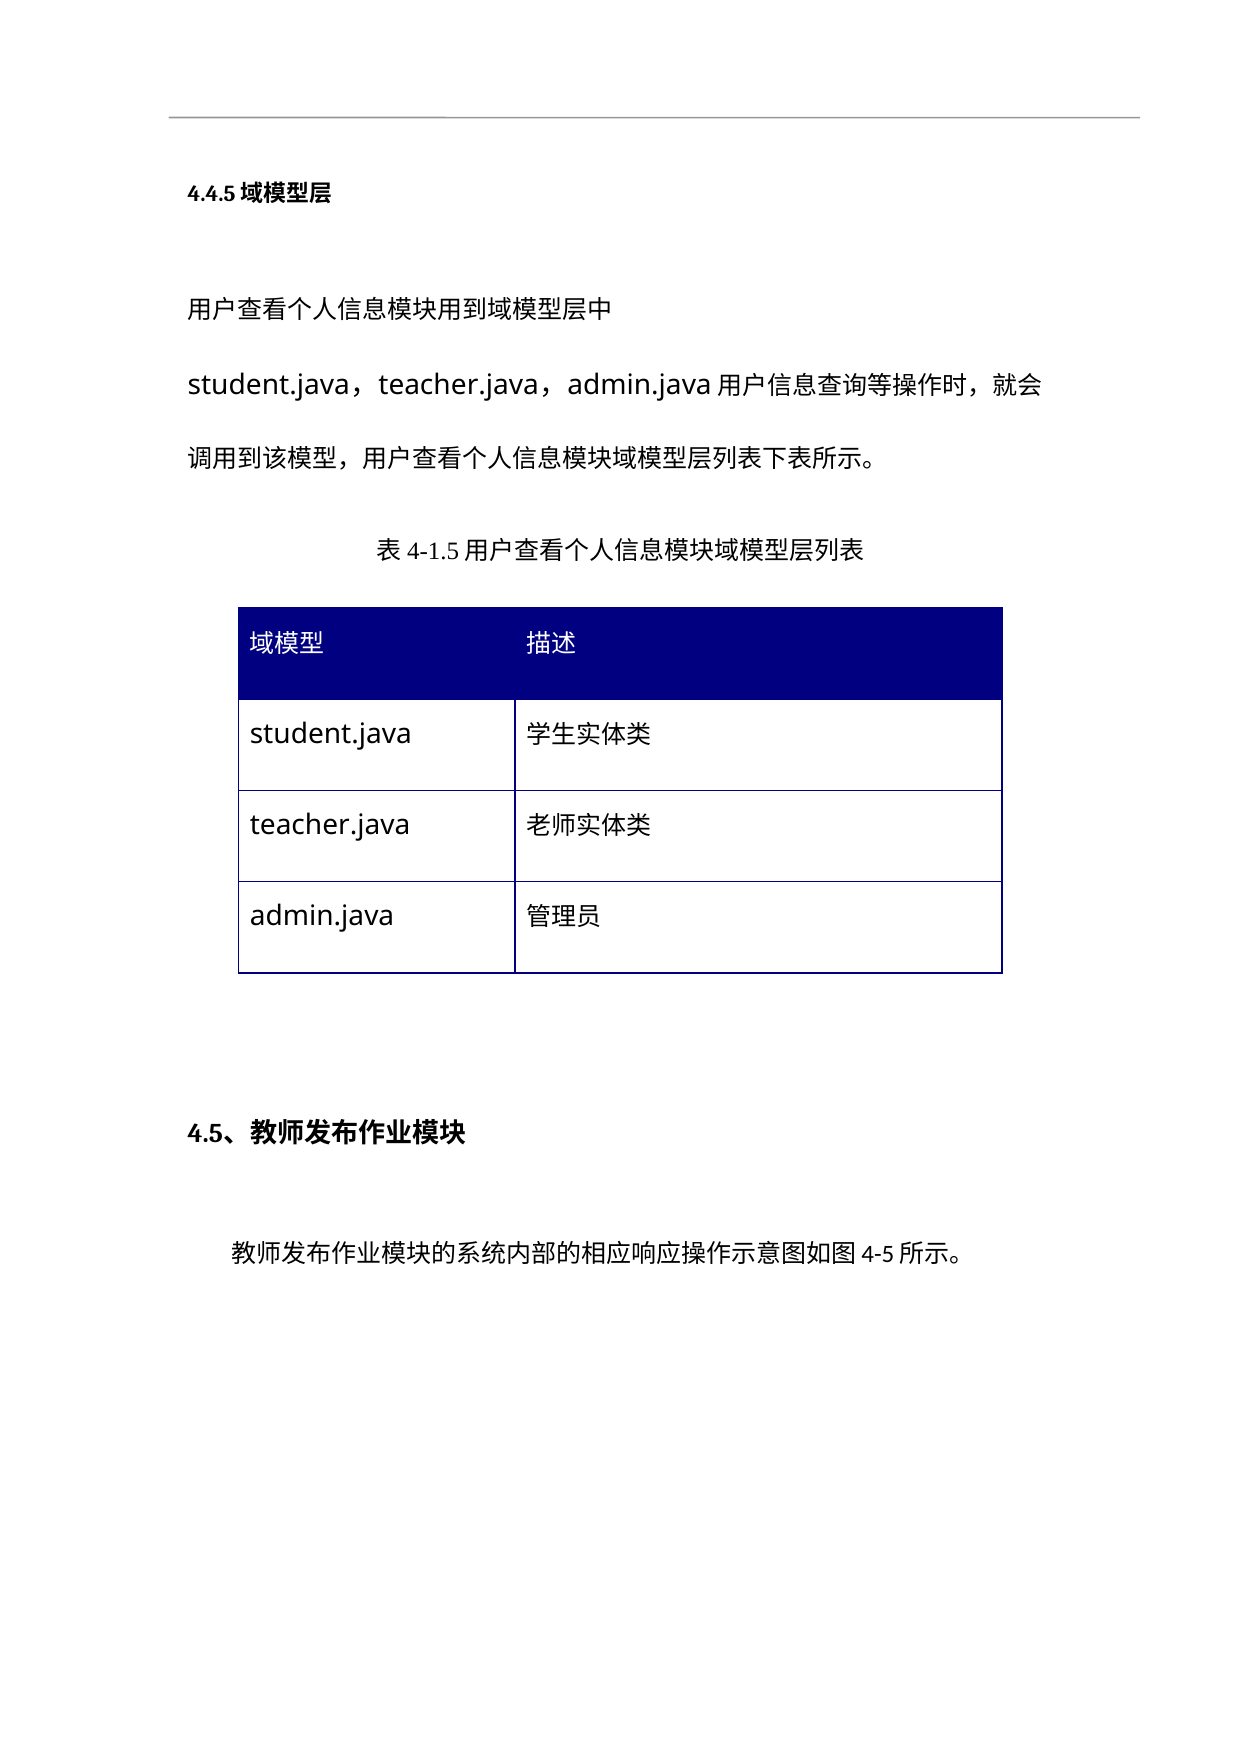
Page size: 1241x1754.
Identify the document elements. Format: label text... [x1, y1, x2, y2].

table_cell 管理员 [516, 882, 1001, 972]
table_cell 学生实体类 [516, 700, 1001, 789]
subtitle 4.5、教师发布作业模块 [187, 1098, 1053, 1163]
text 用户查看个人信息模块用到域模型层中student.java，teacher.java，admin.java用户信息查询等操作时，就会调用到该模型，用户查看个人信息模块域模型层列表下表所示。 [187, 275, 1053, 489]
text 表 4-1.5用户查看个人信息模块域模型层列表 [187, 516, 1053, 581]
table_header 描述 [516, 609, 1001, 698]
table_cell 老师实体类 [516, 791, 1001, 881]
table_cell teacher.java [239, 791, 514, 881]
table_cell admin.java [239, 882, 514, 972]
text 教师发布作业模块的系统内部的相应响应操作示意图如图4-5所示。 [187, 1219, 1053, 1284]
subtitle 4.4.5 域模型层 [187, 159, 1053, 224]
table_cell student.java [239, 700, 514, 789]
table_header 域模型 [239, 609, 514, 698]
